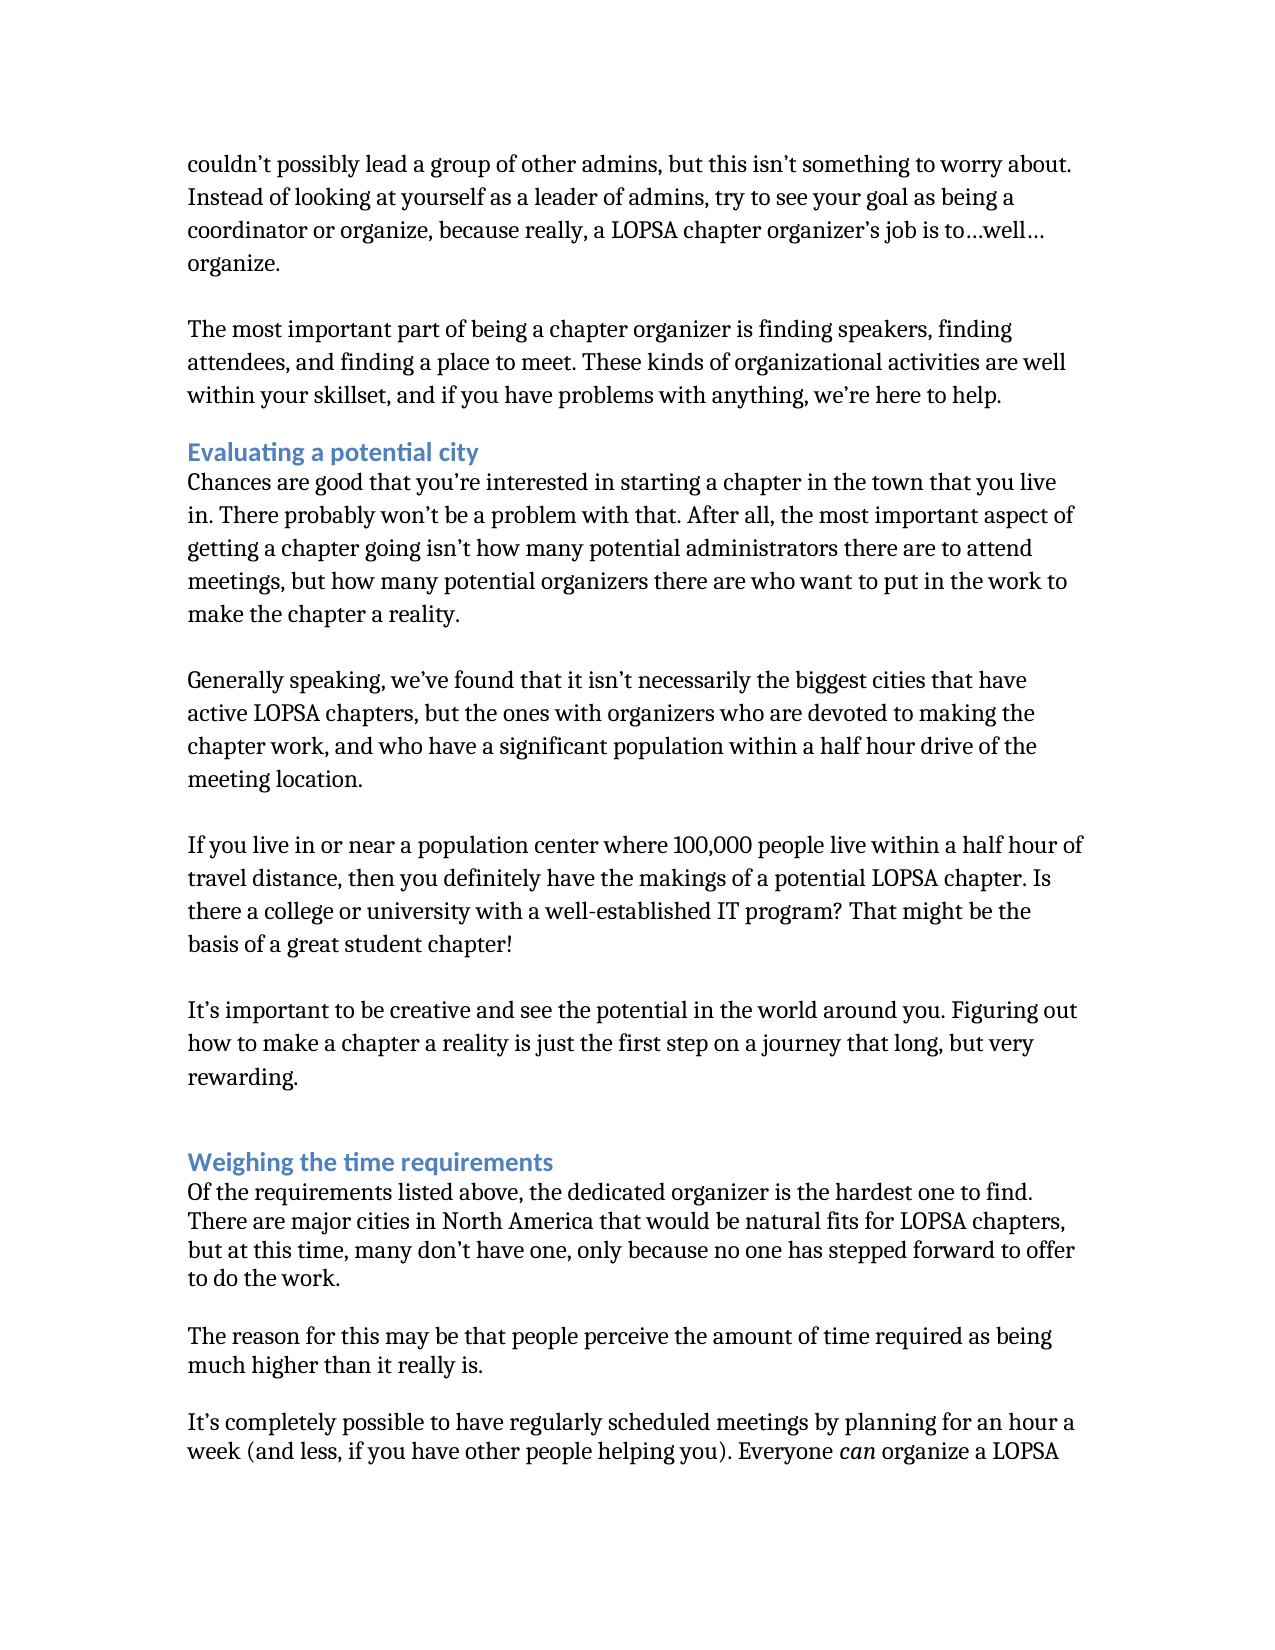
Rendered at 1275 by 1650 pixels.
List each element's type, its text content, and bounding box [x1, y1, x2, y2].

text Chances are good that you’re interested in starting a chapter in the town that you live in. There probably won’t be a problem with that. After all, the most important aspect of getting a chapter going isn’t how many potential administrators there are to attend meetings, but how many potential organizers there are who want to put in the work to make the chapter a reality. [187, 468, 1087, 629]
text Of the requirements listed above, the dedicated organizer is the hardest one to find. There are major cities in North America that would be natural fits for LOPSA chapters, but at this time, many don’t have one, only because no one has stepped forward to offer to do the work. [187, 1178, 1087, 1293]
text Generally speaking, we’ve found that it isn’t necessarily the biggest cities that have active LOPSA chapters, but the ones with organizers who are devoted to making the chapter work, and who have a significant population within a half hour drive of the meeting location. [187, 666, 1087, 794]
subtitle Weighing the time requirements [187, 1145, 1087, 1178]
text It’s important to be creative and see the potential in the world around you. Figuring out how to make a chapter a reality is just the first step on a journey that long, but very rewarding. [187, 996, 1087, 1091]
text The most important part of being a chapter organizer is finding speakers, finding attendees, and finding a place to meet. These kinds of organizational activities are well within your skillset, and if you have problems with anything, we’re here to help. [187, 315, 1087, 410]
text If you live in or near a population center where 100,000 people live within a half hour of travel distance, then you definitely have the makings of a potential LOPSA chapter. Is there a college or university with a well-established IT program? That might be the basis of a great student chapter! [187, 831, 1087, 959]
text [187, 1408, 1087, 1466]
text The reason for this may be that people perceive the amount of time required as being much higher than it really is. [187, 1322, 1087, 1379]
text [187, 150, 1087, 278]
subtitle Evaluating a potential city [187, 435, 1087, 468]
